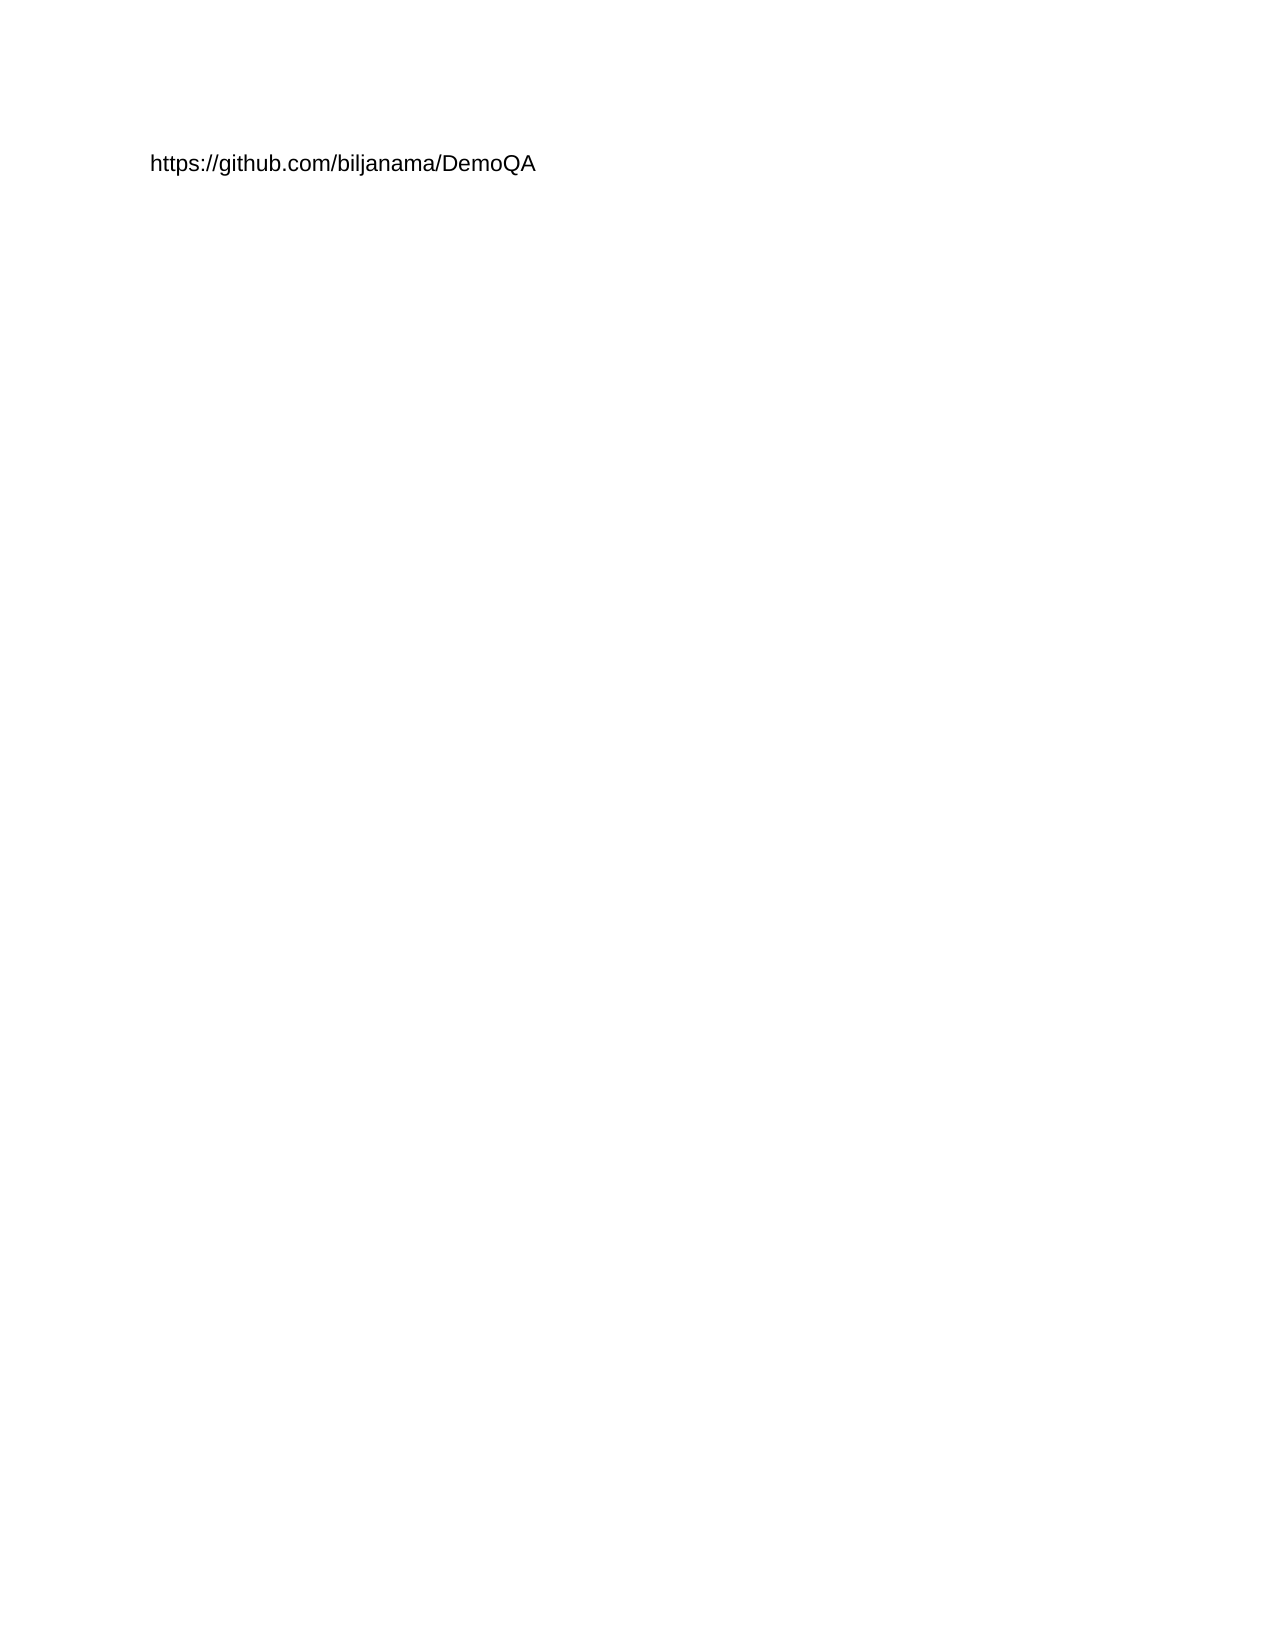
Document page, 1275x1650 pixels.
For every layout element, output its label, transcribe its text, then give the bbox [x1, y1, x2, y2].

text https://github.com/biljanama/DemoQA [150, 150, 1125, 176]
